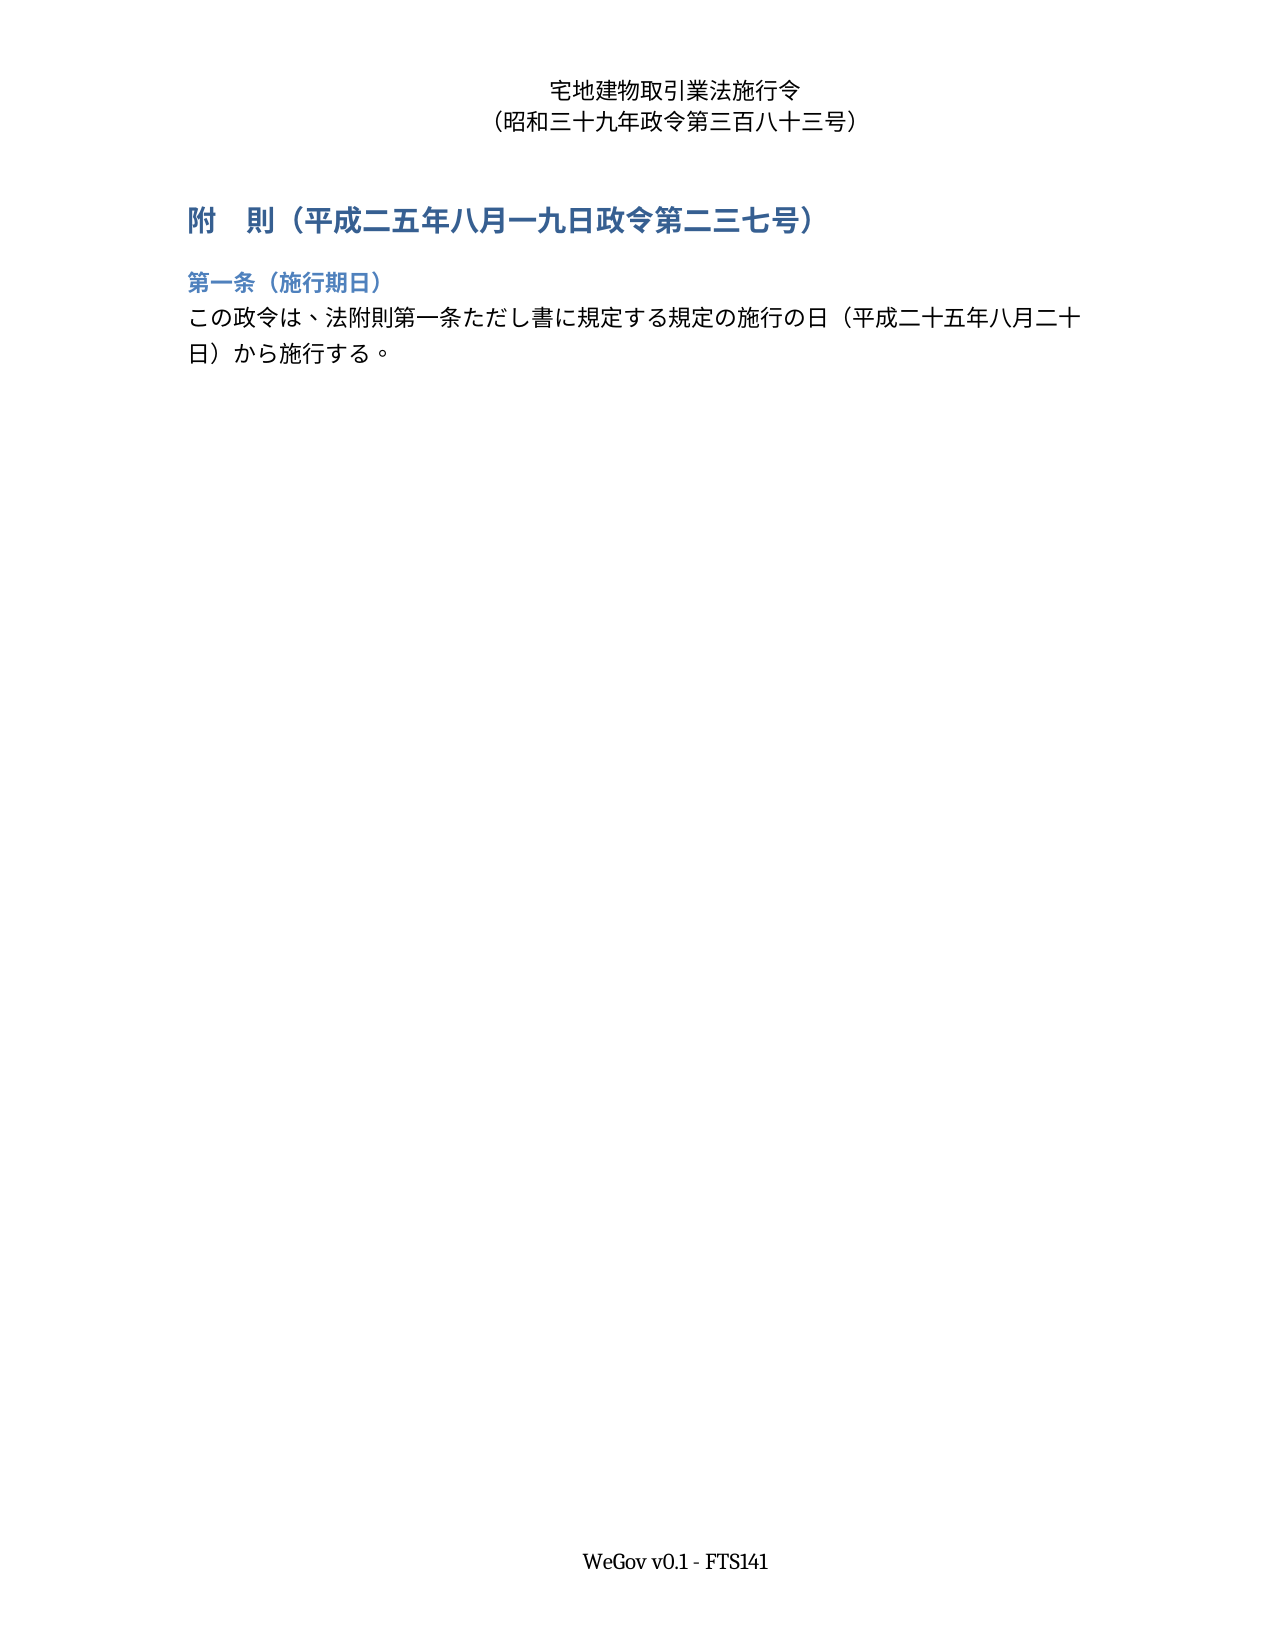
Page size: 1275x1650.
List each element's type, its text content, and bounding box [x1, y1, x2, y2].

subtitle 第一条（施行期日） [187, 266, 1087, 298]
subtitle 附 則（平成二五年八月一九日政令第二三七号） [187, 200, 1087, 240]
text この政令は、法附則第一条ただし書に規定する規定の施行の日（平成二十五年八月二十日）から施行する。 [187, 302, 1087, 369]
